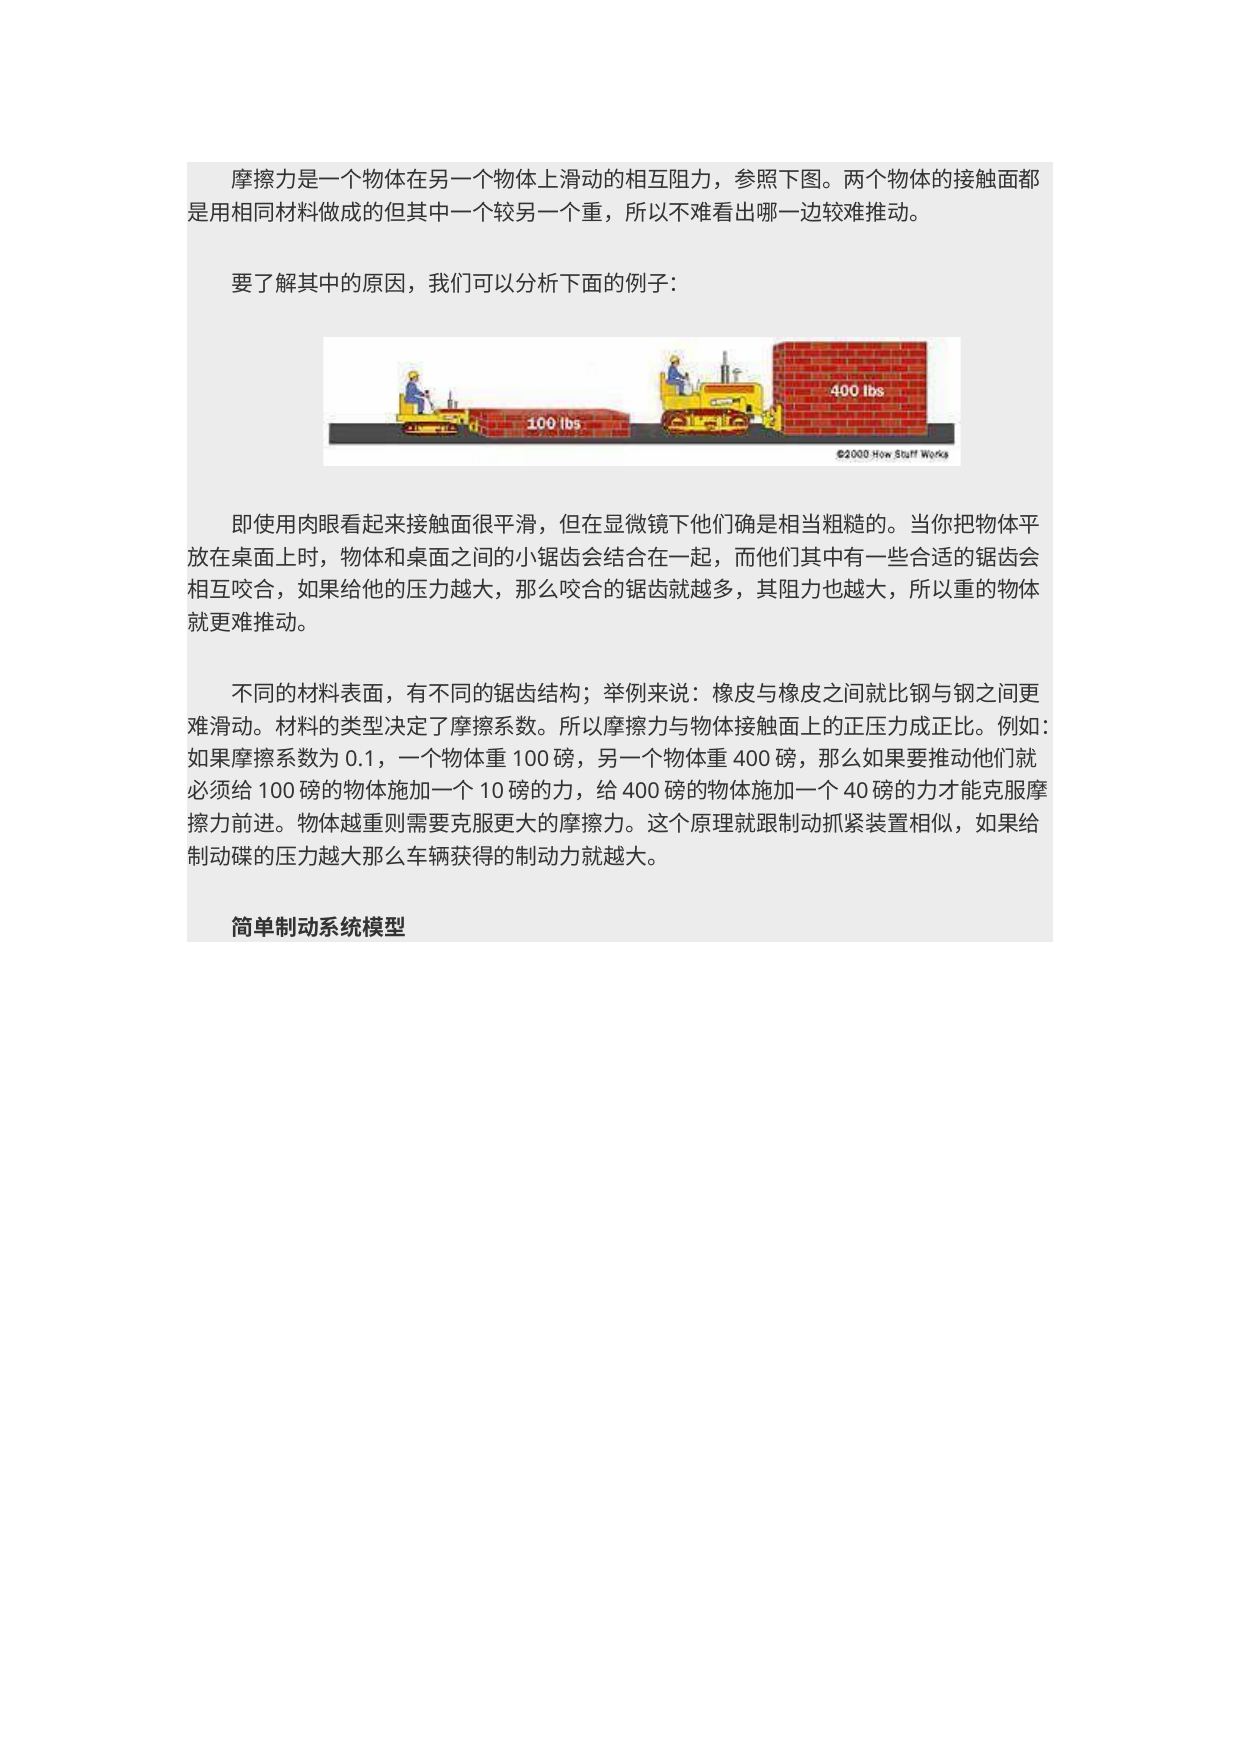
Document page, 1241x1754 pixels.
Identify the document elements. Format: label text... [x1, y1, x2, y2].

picture [323, 337, 961, 466]
text 摩擦力是一个物体在另一个物体上滑动的相互阻力，参照下图。两个物体的接触面都是用相同材料做成的但其中一个较另一个重，所以不难看出哪一边较难推动。 [187, 162, 1053, 227]
text 简单制动系统模型 [187, 910, 1053, 942]
text 要了解其中的原因，我们可以分析下面的例子： [187, 266, 1053, 298]
text 不同的材料表面，有不同的锯齿结构；举例来说：橡皮与橡皮之间就比钢与钢之间更难滑动。材料的类型决定了摩擦系数。所以摩擦力与物体接触面上的正压力成正比。例如：如果摩擦系数为0.1，一个物体重100磅，另一个物体重400磅，那么如果要推动他们就必须给100磅的物体施加一个10磅的力，给400磅的物体施加一个40磅的力才能克服摩擦力前进。物体越重则需要克服更大的摩擦力。这个原理就跟制动抓紧装置相似，如果给制动碟的压力越大那么车辆获得的制动力就越大。 [187, 676, 1053, 871]
text 即使用肉眼看起来接触面很平滑，但在显微镜下他们确是相当粗糙的。当你把物体平放在桌面上时，物体和桌面之间的小锯齿会结合在一起，而他们其中有一些合适的锯齿会相互咬合，如果给他的压力越大，那么咬合的锯齿就越多，其阻力也越大，所以重的物体就更难推动。 [187, 507, 1053, 637]
